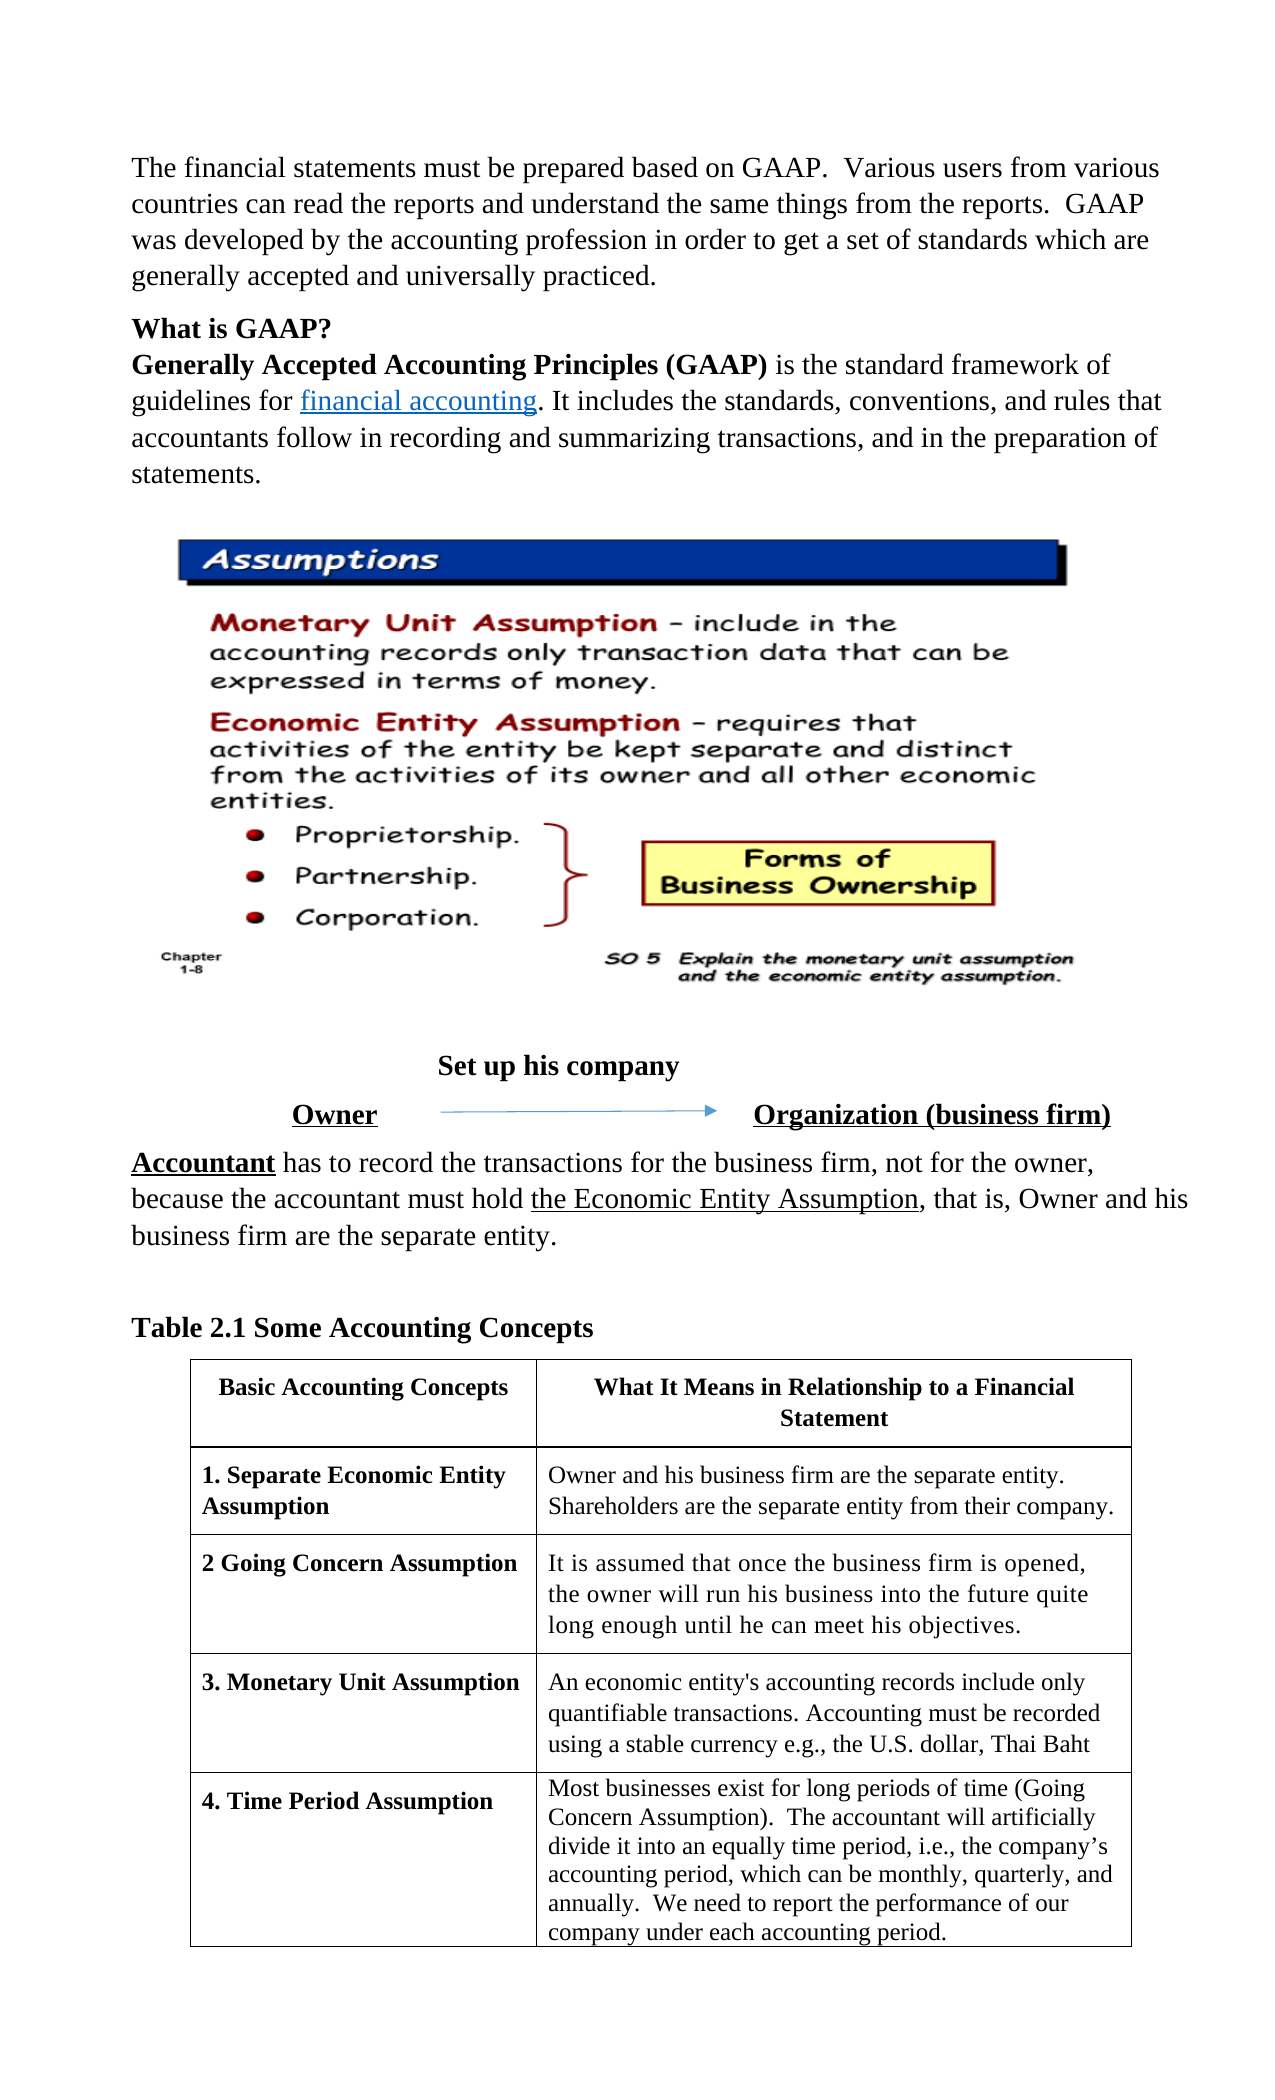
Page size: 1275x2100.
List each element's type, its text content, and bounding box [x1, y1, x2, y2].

table_cell It is assumed that once the business firm is opened, the owner will run his business into the future quite long enough until he can meet his objectives. [537, 1535, 1131, 1653]
text Table 2.1 Some Accounting Concepts [131, 1310, 1191, 1343]
table_cell Owner and his business firm are the separate entity. Shareholders are the separate entity from their company. [537, 1448, 1131, 1534]
table_header What It Means in Relationship to a Financial Statement [537, 1360, 1131, 1446]
table_cell 4. Time Period Assumption [191, 1773, 536, 1946]
text Accountant has to record the transactions for the business firm, not for the owner, because the accountant must hold the Economic Entity Assumption, that is, Owner and his business firm are the separate entity. [131, 1145, 1191, 1251]
table_cell 3. Monetary Unit Assumption [191, 1654, 536, 1772]
table_cell 1. Separate Economic Entity Assumption [191, 1448, 536, 1534]
text Set up his company [131, 1048, 1191, 1082]
picture [131, 508, 1107, 990]
text What is GAAP? [131, 311, 1191, 345]
table_header Basic Accounting Concepts [191, 1360, 536, 1446]
text The financial statements must be prepared based on GAAP. Various users from various countries can read the reports and understand the same things from the reports. GAAP was developed by the accounting profession in order to get a set of standards which are generally accepted and universally practiced. [131, 150, 1191, 292]
table_cell An economic entity's accounting records include only quantifiable transactions. Accounting must be recorded using a stable currency e.g., the U.S. dollar, Thai Baht [537, 1654, 1131, 1772]
text Generally Accepted Accounting Principles (GAAP) is the standard framework of guidelines for financial accounting. It includes the standards, conventions, and rules that accountants follow in recording and summarizing transactions, and in the preparation of statements. [131, 347, 1191, 489]
text Owner Organization (business firm) [131, 1097, 1191, 1130]
table_cell Most businesses exist for long periods of time (Going Concern Assumption). The accountant will artificially divide it into an equally time period, i.e., the company’s accounting period, which can be monthly, quarterly, and annually. We need to report the performance of our company under each accounting period. [537, 1773, 1131, 1946]
table_cell 2 Going Concern Assumption [191, 1535, 536, 1653]
